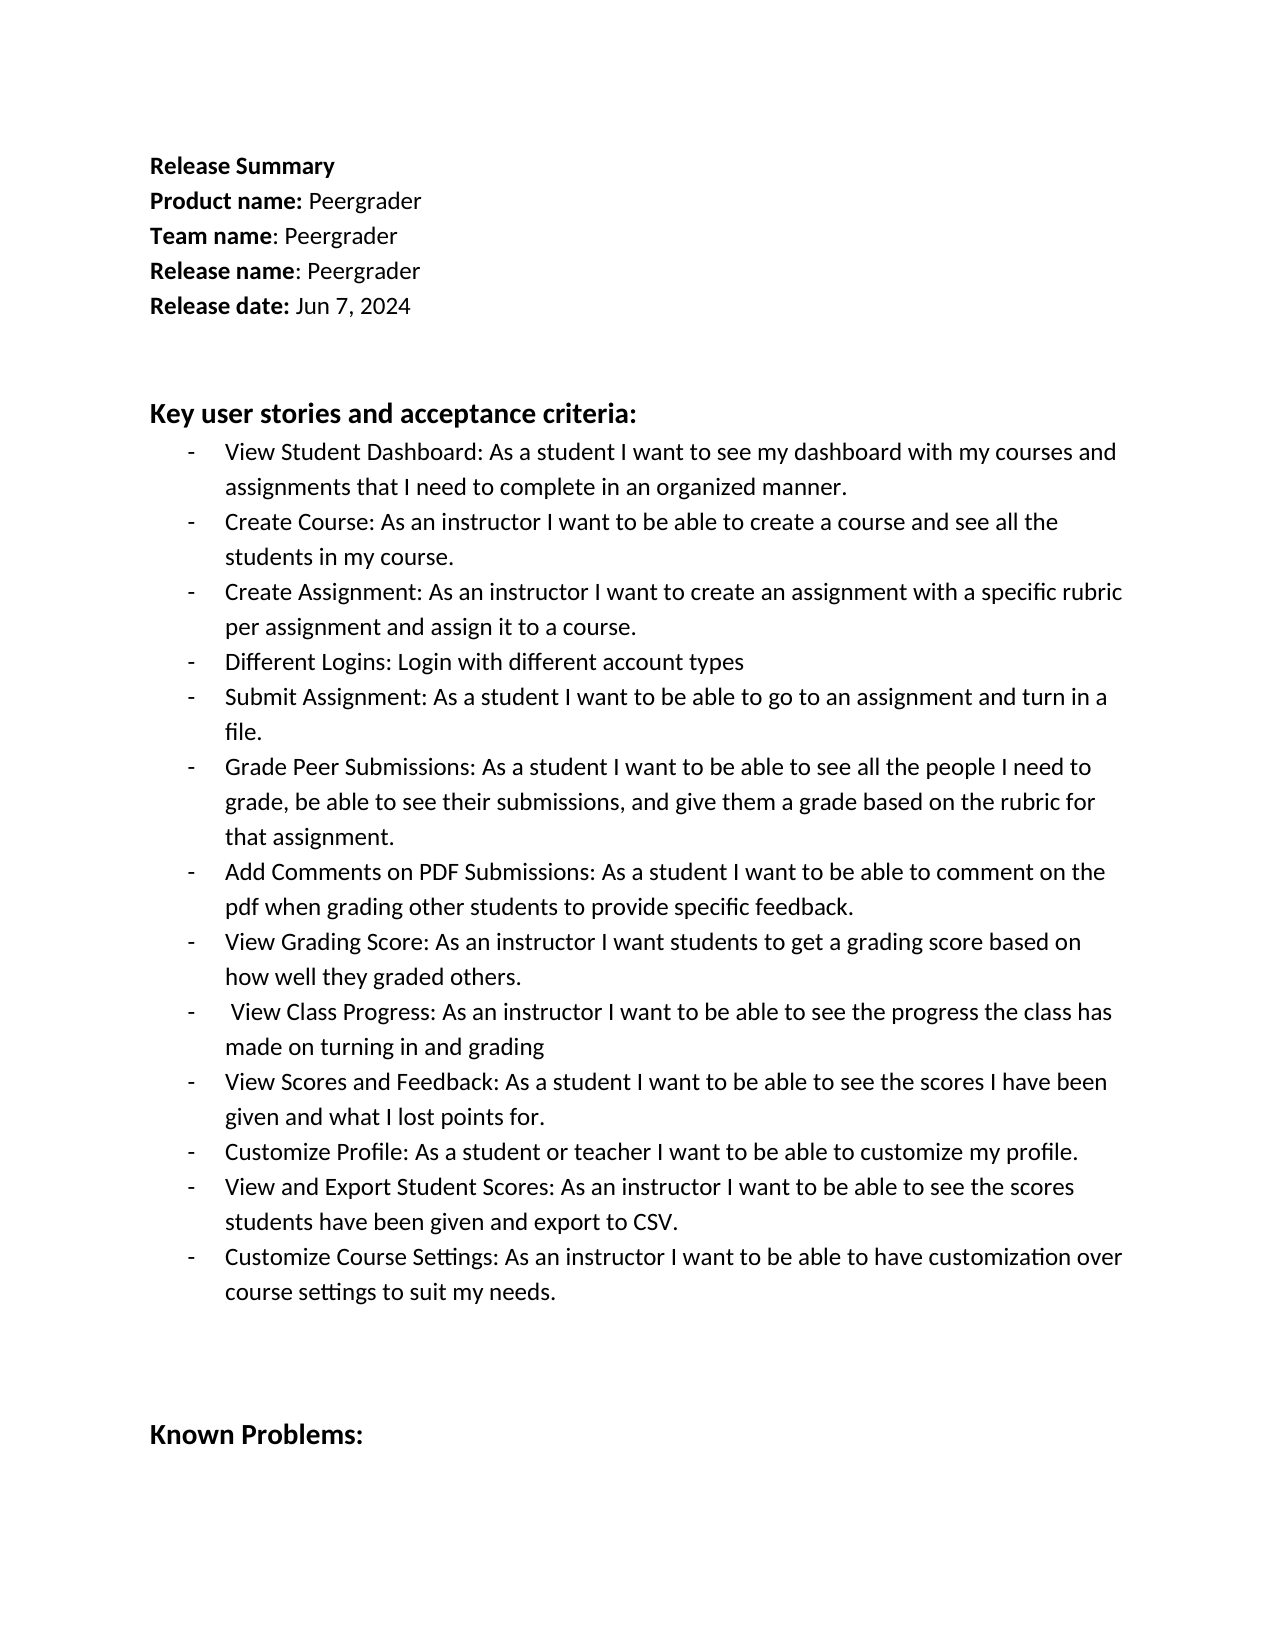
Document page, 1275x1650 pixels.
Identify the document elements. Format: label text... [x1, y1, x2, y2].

list Add Comments on PDF Submissions: As a student I want to be able to comment on the pdf when grading other students to provide specific feedback. [187, 856, 1125, 921]
text Known Problems: [150, 1416, 1125, 1452]
list Submit Assignment: As a student I want to be able to go to an assignment and turn in a file. [187, 681, 1125, 746]
text Release date: Jun 7, 2024 [150, 290, 1125, 321]
list Create Assignment: As an instructor I want to create an assignment with a specific rubric per assignment and assign it to a course. [187, 576, 1125, 641]
list Different Logins: Login with different account types [187, 646, 1125, 676]
list Customize Profile: As a student or teacher I want to be able to customize my profile. [187, 1136, 1125, 1166]
list Grade Peer Submissions: As a student I want to be able to see all the people I need to grade, be able to see their submissions, and give them a grade based on the rubric for that assignment. [187, 751, 1125, 851]
text Release Summary [150, 150, 1125, 181]
text Product name: Peergrader [150, 185, 1125, 216]
list View and Export Student Scores: As an instructor I want to be able to see the scores students have been given and export to CSV. [187, 1171, 1125, 1236]
list Create Course: As an instructor I want to be able to create a course and see all the students in my course. [187, 506, 1125, 571]
text Key user stories and acceptance criteria: [150, 395, 1125, 431]
list View Class Progress: As an instructor I want to be able to see the progress the class has made on turning in and grading [187, 996, 1125, 1061]
list View Grading Score: As an instructor I want students to get a grading score based on how well they graded others. [187, 926, 1125, 991]
list Customize Course Settings: As an instructor I want to be able to have customization over course settings to suit my needs. [187, 1241, 1125, 1306]
text Team name: Peergrader [150, 220, 1125, 251]
list View Scores and Feedback: As a student I want to be able to see the scores I have been given and what I lost points for. [187, 1066, 1125, 1131]
text Release name: Peergrader [150, 255, 1125, 286]
list View Student Dashboard: As a student I want to see my dashboard with my courses and assignments that I need to complete in an organized manner. [187, 436, 1125, 501]
